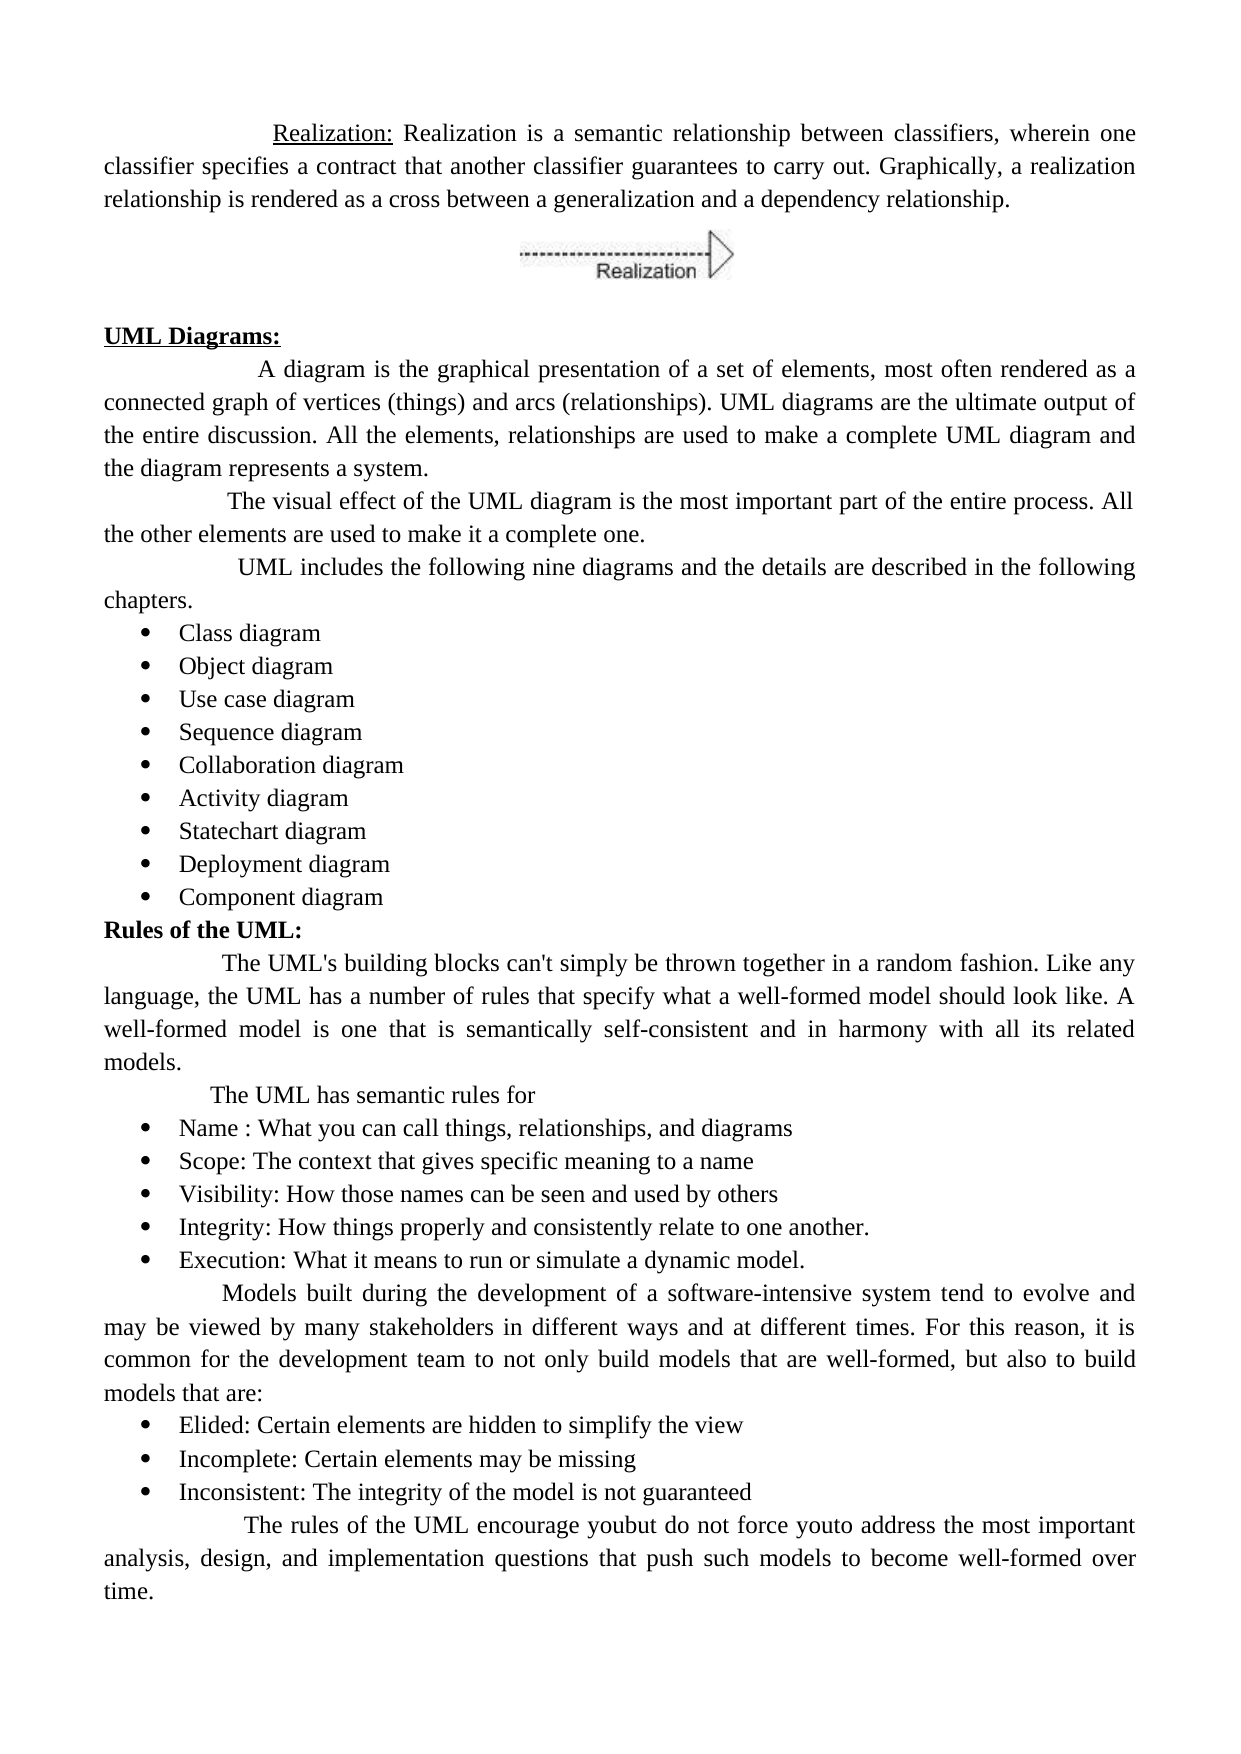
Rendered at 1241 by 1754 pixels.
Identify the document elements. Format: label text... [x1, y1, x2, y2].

list Name : What you can call things, relationships, and diagrams [141, 1113, 1137, 1142]
list Activity diagram [141, 783, 1137, 812]
text The UML's building blocks can't simply be thrown together in a random fashion. Like any language, the UML has a number of rules that specify what a well-formed model should look like. A well-formed model is one that is semantically self-consistent and in harmony with all its related models. [103, 948, 1137, 1076]
text Realization: Realization is a semantic relationship between classifiers, wherein one classifier specifies a contract that another classifier guarantees to carry out. Graphically, a realization relationship is rendered as a cross between a generalization and a dependency relationship. [103, 118, 1137, 213]
list Object diagram [141, 651, 1137, 680]
list Statechart diagram [141, 816, 1137, 845]
list Integrity: How things properly and consistently relate to one another. [141, 1212, 1137, 1241]
list Incomplete: Certain elements may be missing [141, 1444, 1137, 1472]
text A diagram is the graphical presentation of a set of elements, most often rendered as a connected graph of vertices (things) and arcs (relationships). UML diagrams are the ultimate output of the entire discussion. All the elements, relationships are used to make a complete UML diagram and the diagram represents a system. [103, 354, 1137, 482]
list Inconsistent: The integrity of the model is not guaranteed [141, 1477, 1137, 1505]
text The UML has semantic rules for [103, 1080, 1137, 1109]
list Visibility: How those names can be seen and used by others [141, 1179, 1137, 1208]
text UML includes the following nine diagrams and the details are described in the following chapters. [103, 552, 1137, 614]
list Elided: Certain elements are hidden to simplify the view [141, 1411, 1137, 1439]
picture [519, 229, 735, 280]
text Models built during the development of a software-intensive system tend to evolve and may be viewed by many stakeholders in different ways and at different times. For this reason, it is common for the development team to not only build models that are well-formed, but also to build models that are: [103, 1278, 1137, 1406]
text UML Diagrams: [103, 321, 1137, 350]
list Deployment diagram [141, 849, 1137, 878]
text The visual effect of the UML diagram is the most important part of the entire process. All the other elements are used to make it a complete one. [103, 486, 1137, 548]
list Component diagram [141, 882, 1137, 911]
list Collaboration diagram [141, 750, 1137, 779]
text Rules of the UML: [103, 915, 1137, 944]
list Sequence diagram [141, 717, 1137, 746]
list Scope: The context that gives specific meaning to a name [141, 1146, 1137, 1175]
text The rules of the UML encourage youbut do not force youto address the most important analysis, design, and implementation questions that push such models to become well-formed over time. [103, 1510, 1137, 1604]
list Class diagram [141, 618, 1137, 647]
list Use case diagram [141, 684, 1137, 713]
list Execution: What it means to run or simulate a dynamic model. [141, 1246, 1137, 1274]
